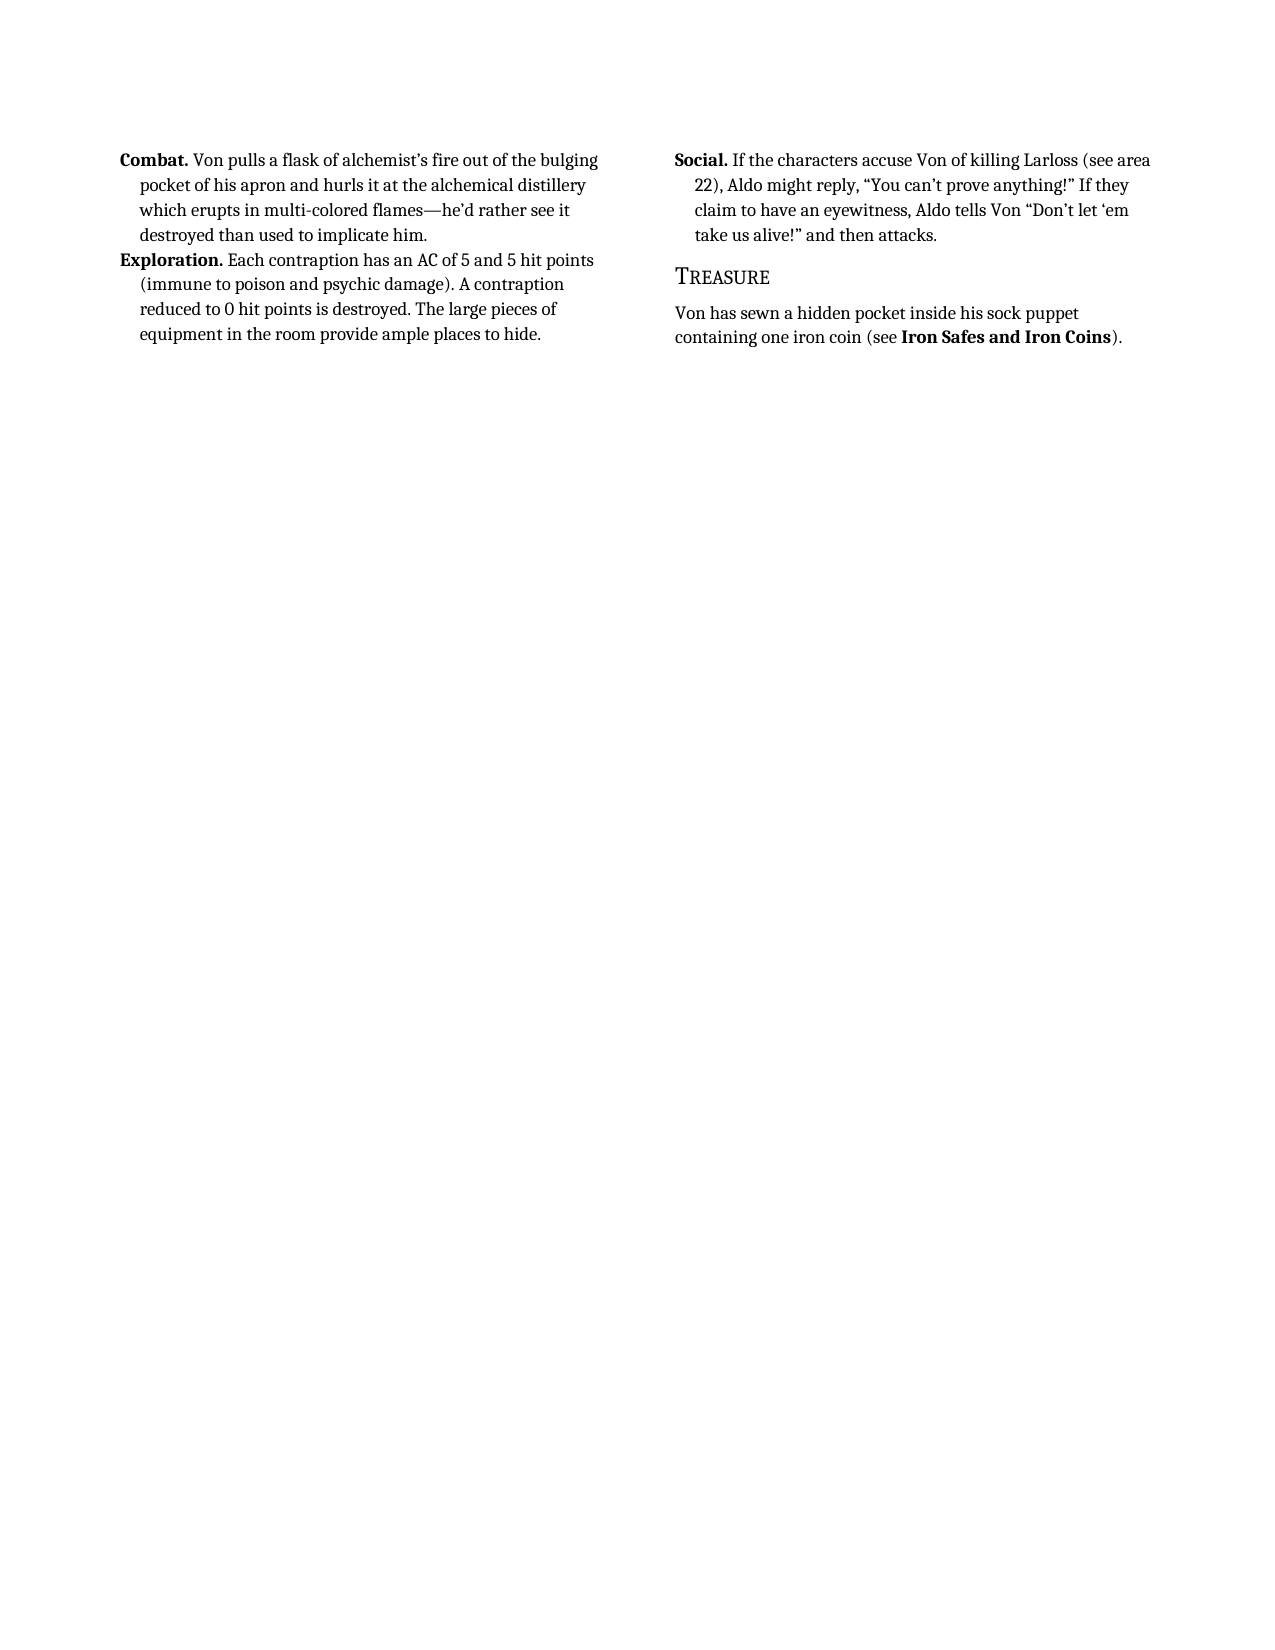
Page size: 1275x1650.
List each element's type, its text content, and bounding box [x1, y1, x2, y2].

text Social. If the characters accuse Von of killing Larloss (see area 22), Aldo might reply, “You can’t prove anything!” If they claim to have an eyewitness, Aldo tells Von “Don’t let ‘em take us alive!” and then attacks. [675, 150, 1155, 246]
subtitle Treasure [675, 262, 1155, 290]
text Von has sewn a hidden pocket inside his sock puppet containing one iron coin (see Iron Safes and Iron Coins). [675, 302, 1155, 348]
text Combat. Von pulls a flask of alchemist’s fire out of the bulging pocket of his apron and hurls it at the alchemical distillery which erupts in multi-colored flames—he’d rather see it destroyed than used to implicate him. [120, 150, 600, 246]
text Exploration. Each contraption has an AC of 5 and 5 hit points (immune to poison and psychic damage). A contraption reduced to 0 hit points is destroyed. The large pieces of equipment in the room provide ample places to hide. [120, 249, 600, 345]
